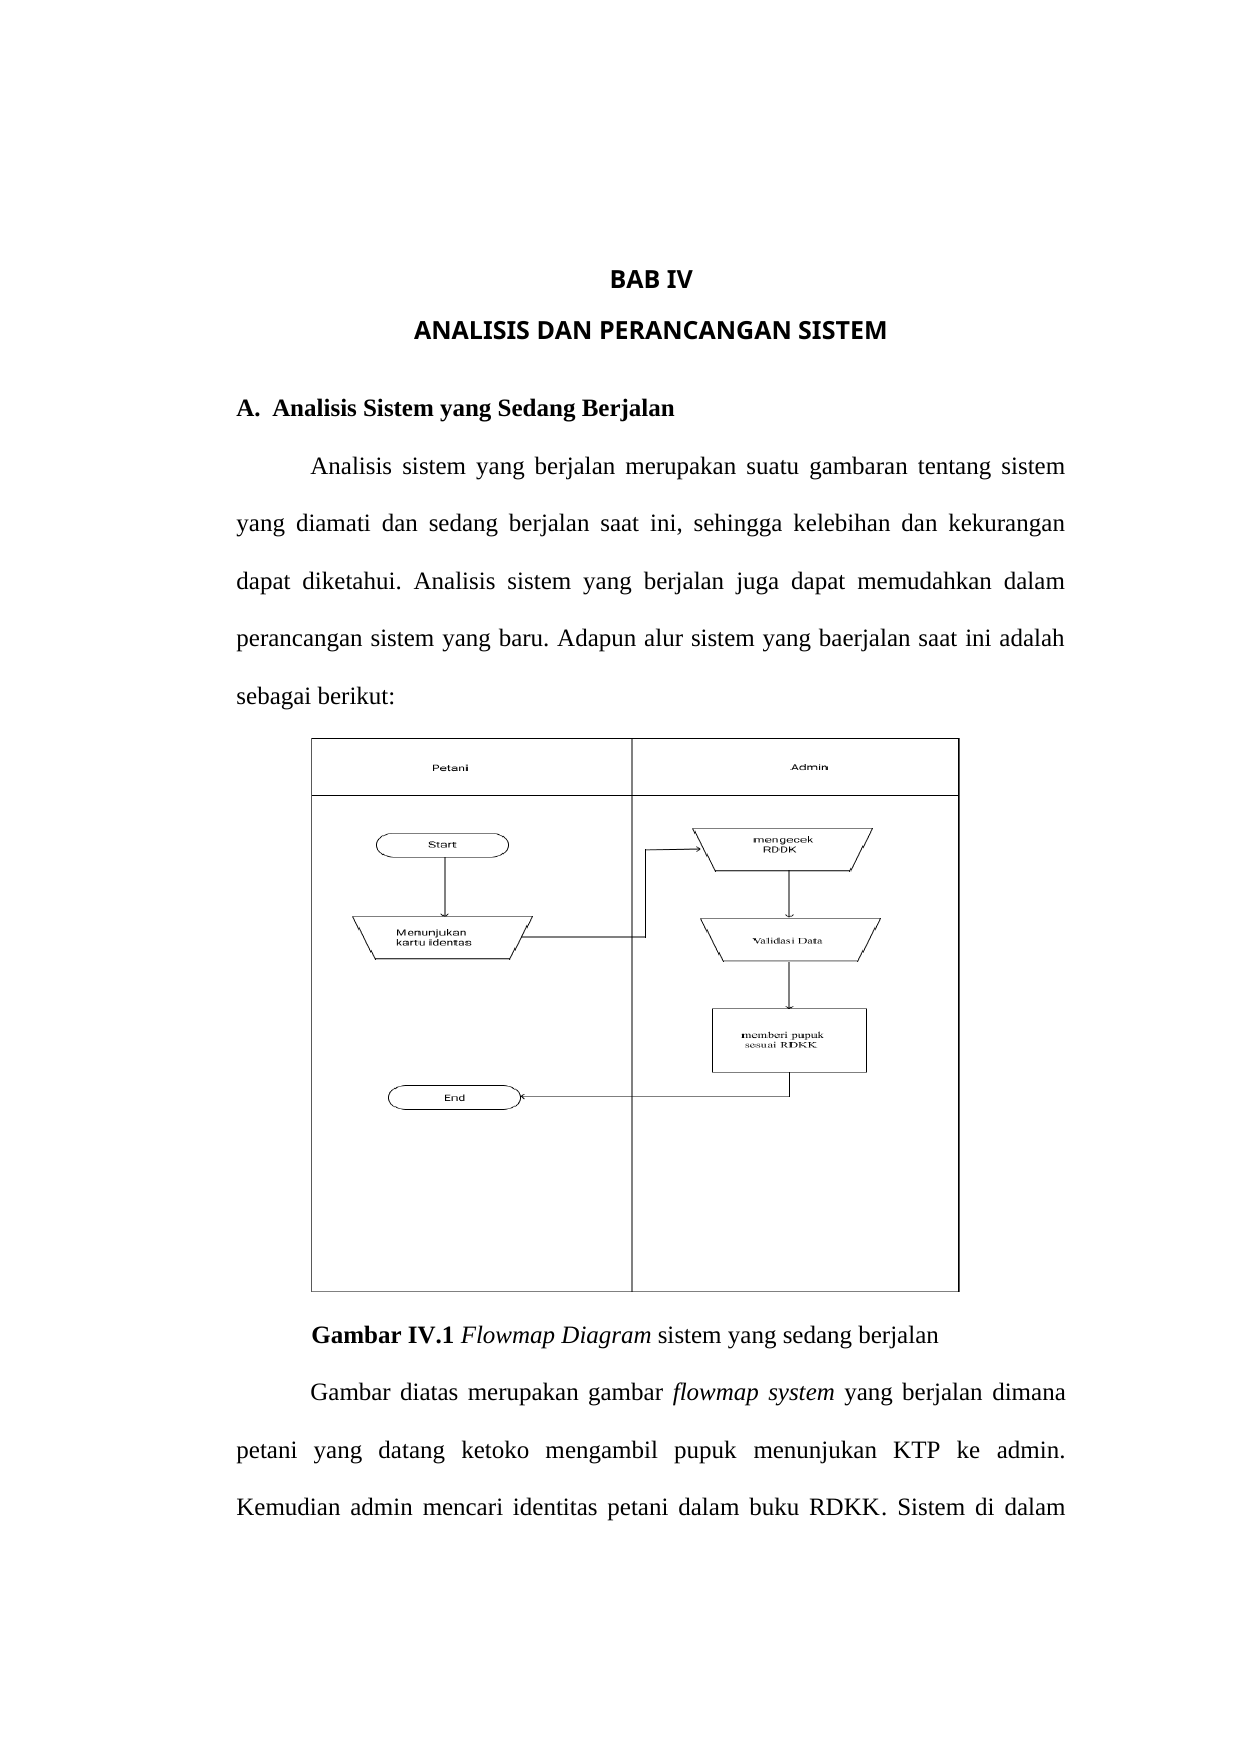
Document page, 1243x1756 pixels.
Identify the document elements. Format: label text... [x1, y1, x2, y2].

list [236, 1377, 1066, 1521]
subtitle ANALISIS DAN PERANCANGAN SISTEM [236, 313, 1066, 347]
picture [311, 738, 960, 1292]
subtitle BAB IV [236, 261, 1066, 295]
list Gambar IV.1 Flowmap Diagram sistem yang sedang berjalan [311, 1320, 1066, 1348]
text Analisis sistem yang berjalan merupakan suatu gambaran tentang sistem yang diamati dan sedang berjalan saat ini, sehingga kelebihan dan kekurangan dapat diketahui. Analisis sistem yang berjalan juga dapat memudahkan dalam perancangan sistem yang baru. Adapun alur sistem yang baerjalan saat ini adalah sebagai berikut: [236, 451, 1066, 710]
subtitle Analisis Sistem yang Sedang Berjalan [236, 393, 1066, 422]
